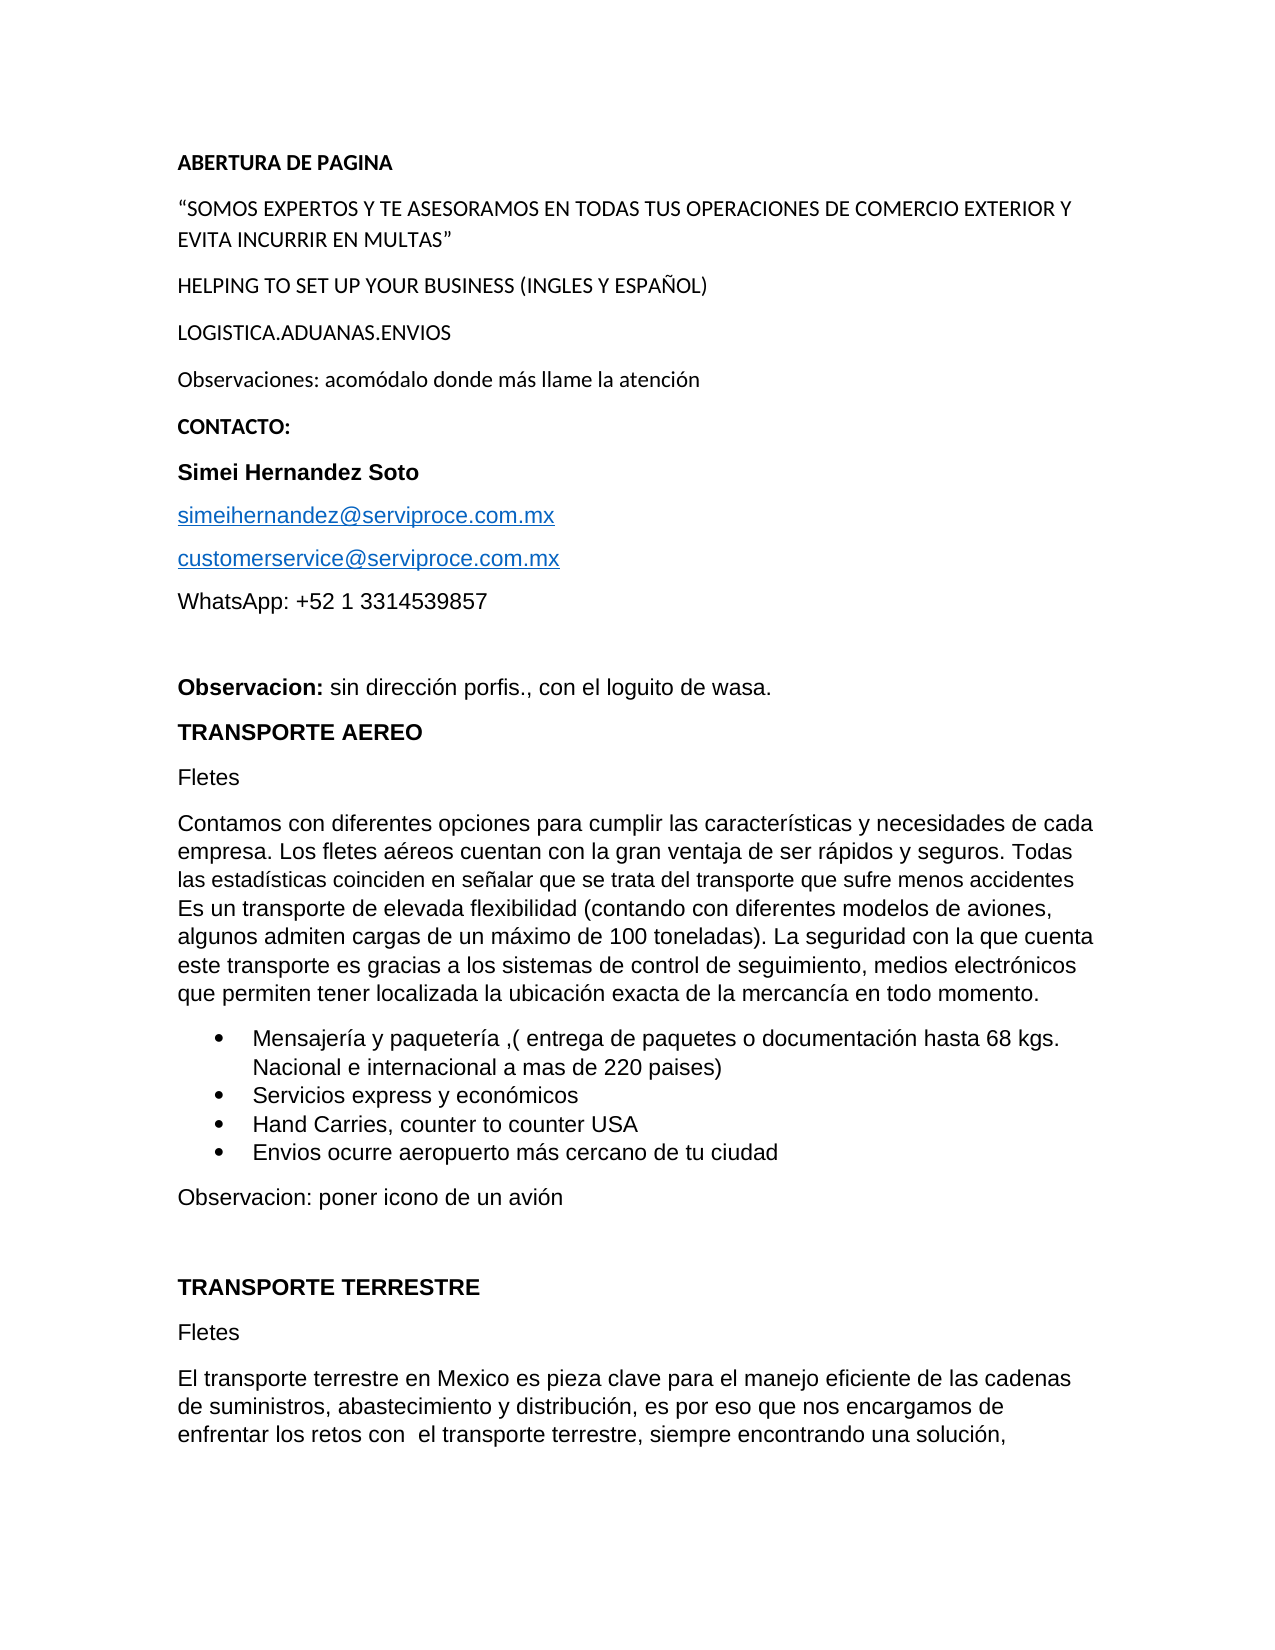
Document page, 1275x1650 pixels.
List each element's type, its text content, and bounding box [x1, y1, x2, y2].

text customerservice@serviproce.com.mx [177, 545, 1098, 571]
list Envios ocurre aeropuerto más cercano de tu ciudad [215, 1139, 1098, 1165]
text Contamos con diferentes opciones para cumplir las características y necesidades de cada empresa. Los fletes aéreos cuentan con la gran ventaja de ser rápidos y seguros. Todas las estadísticas coinciden en señalar que se trata del transporte que sufre menos accidentes Es un transporte de elevada flexibilidad (contando con diferentes modelos de aviones, algunos admiten cargas de un máximo de 100 toneladas). La seguridad con la que cuenta este transporte es gracias a los sistemas de control de seguimiento, medios electrónicos que permiten tener localizada la ubicación exacta de la mercancía en todo momento. [177, 809, 1098, 1006]
text Observaciones: acomódalo donde más llame la atención [177, 365, 1098, 393]
list Servicios express y económicos [215, 1082, 1098, 1108]
text Observacion: poner icono de un avión [177, 1184, 1098, 1210]
text ABERTURA DE PAGINA [177, 148, 1098, 176]
text “SOMOS EXPERTOS Y TE ASESORAMOS EN TODAS TUS OPERACIONES DE COMERCIO EXTERIOR Y EVITA INCURRIR EN MULTAS” [177, 194, 1098, 253]
text Fletes [177, 764, 1098, 791]
text Observacion: sin dirección porfis., con el loguito de wasa. [177, 674, 1098, 701]
text LOGISTICA.ADUANAS.ENVIOS [177, 318, 1098, 346]
list Mensajería y paquetería ,( entrega de paquetes o documentación hasta 68 kgs. Nacional e internacional a mas de 220 paises) [215, 1025, 1098, 1080]
text simeihernandez@serviproce.com.mx [177, 502, 1098, 528]
text WhatsApp: +52 1 3314539857 [177, 588, 1098, 614]
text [177, 1364, 1098, 1448]
text TRANSPORTE TERRESTRE [177, 1274, 1098, 1301]
text Simei Hernandez Soto [177, 459, 1098, 485]
text CONTACTO: [177, 412, 1098, 440]
text TRANSPORTE AEREO [177, 719, 1098, 746]
list Hand Carries, counter to counter USA [215, 1111, 1098, 1137]
text HELPING TO SET UP YOUR BUSINESS (INGLES Y ESPAÑOL) [177, 272, 1098, 299]
text Fletes [177, 1319, 1098, 1346]
